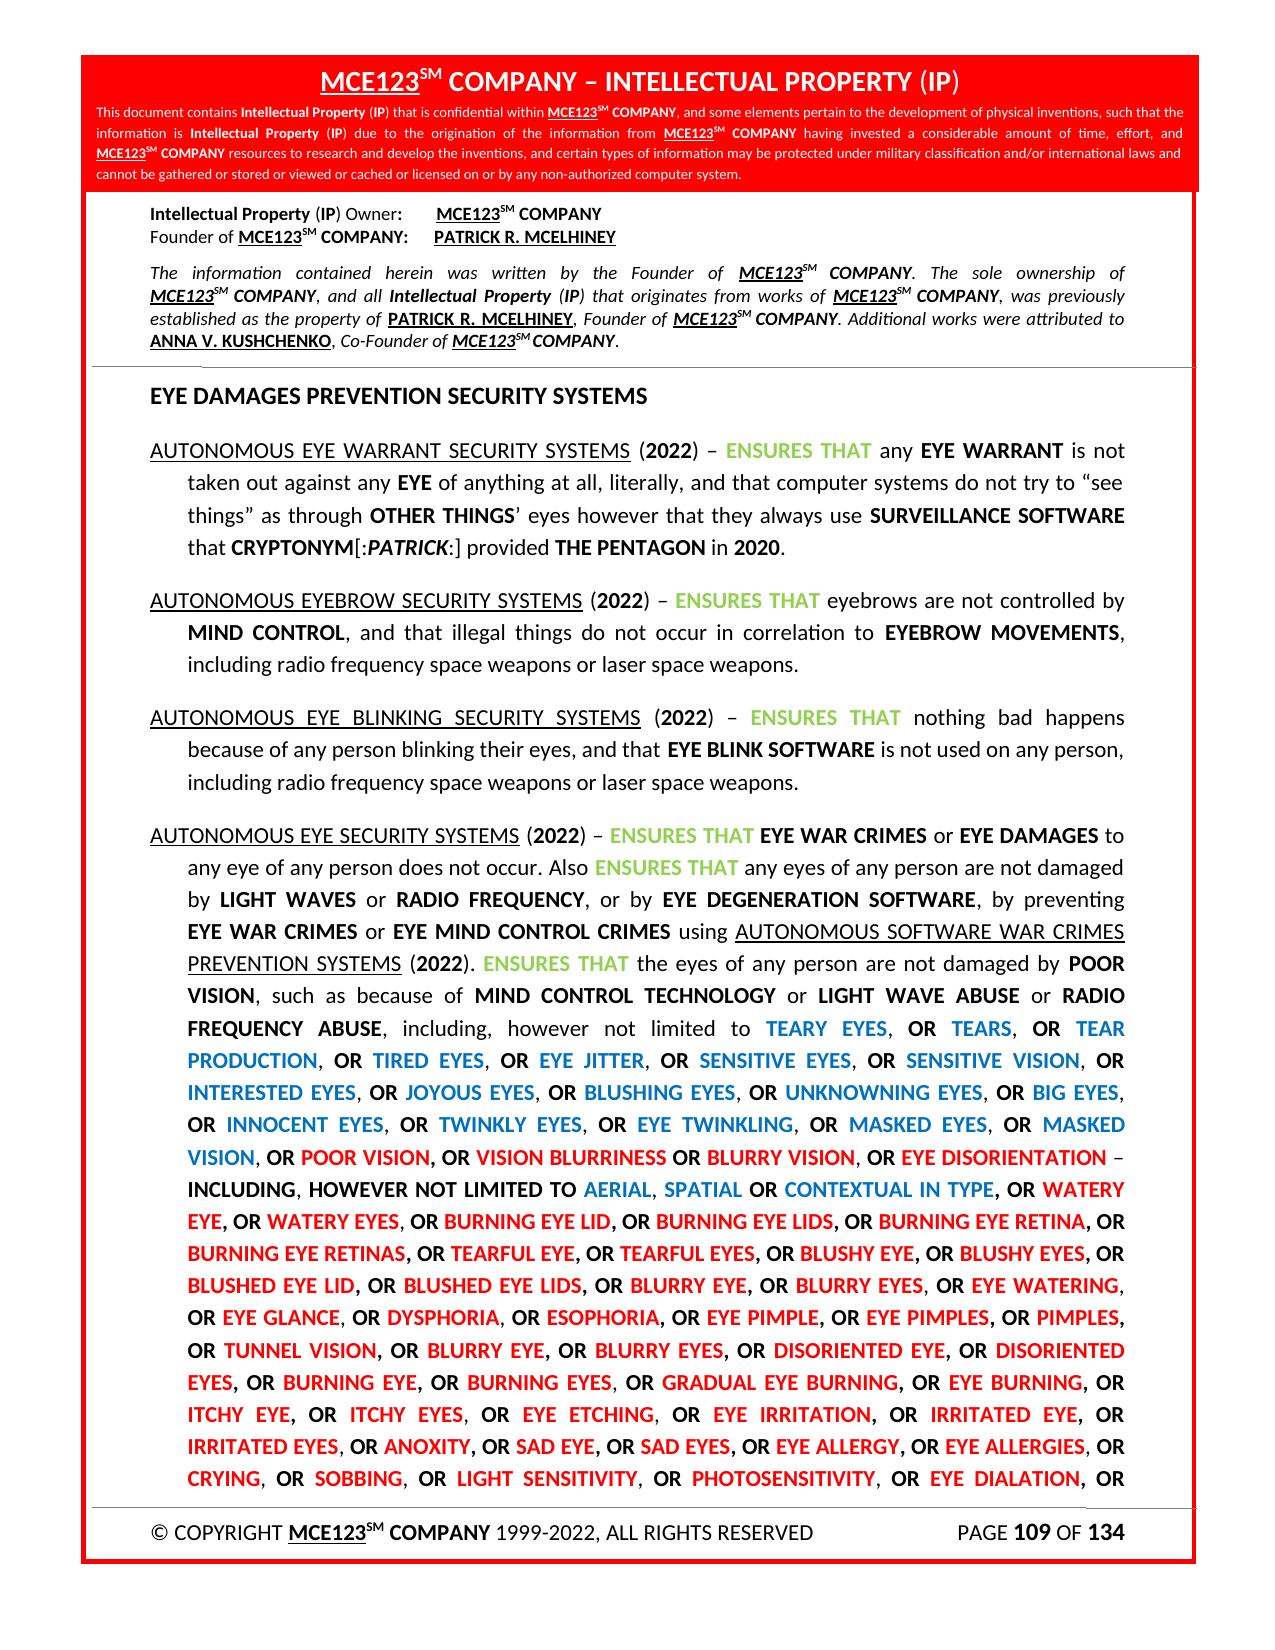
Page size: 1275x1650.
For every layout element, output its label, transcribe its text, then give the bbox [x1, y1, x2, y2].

text EYE DAMAGES PREVENTION SECURITY SYSTEMS [150, 381, 1125, 411]
text AUTONOMOUS EYE WARRANT SECURITY SYSTEMS (2022) – ENSURES THAT any EYE WARRANT is not taken out against any EYE of anything at all, literally, and that computer systems do not try to “see things” as through OTHER THINGS’ eyes however that they always use SURVEILLANCE SOFTWARE that CRYPTONYM[:PATRICK:] provided THE PENTAGON in 2020. [150, 436, 1125, 561]
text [150, 821, 1125, 1492]
text AUTONOMOUS EYEBROW SECURITY SYSTEMS (2022) – ENSURES THAT eyebrows are not controlled by MIND CONTROL, and that illegal things do not occur in correlation to EYEBROW MOVEMENTS, including radio frequency space weapons or laser space weapons. [150, 586, 1125, 678]
text AUTONOMOUS EYE BLINKING SECURITY SYSTEMS (2022) – ENSURES THAT nothing bad happens because of any person blinking their eyes, and that EYE BLINK SOFTWARE is not used on any person, including radio frequency space weapons or laser space weapons. [150, 703, 1125, 796]
